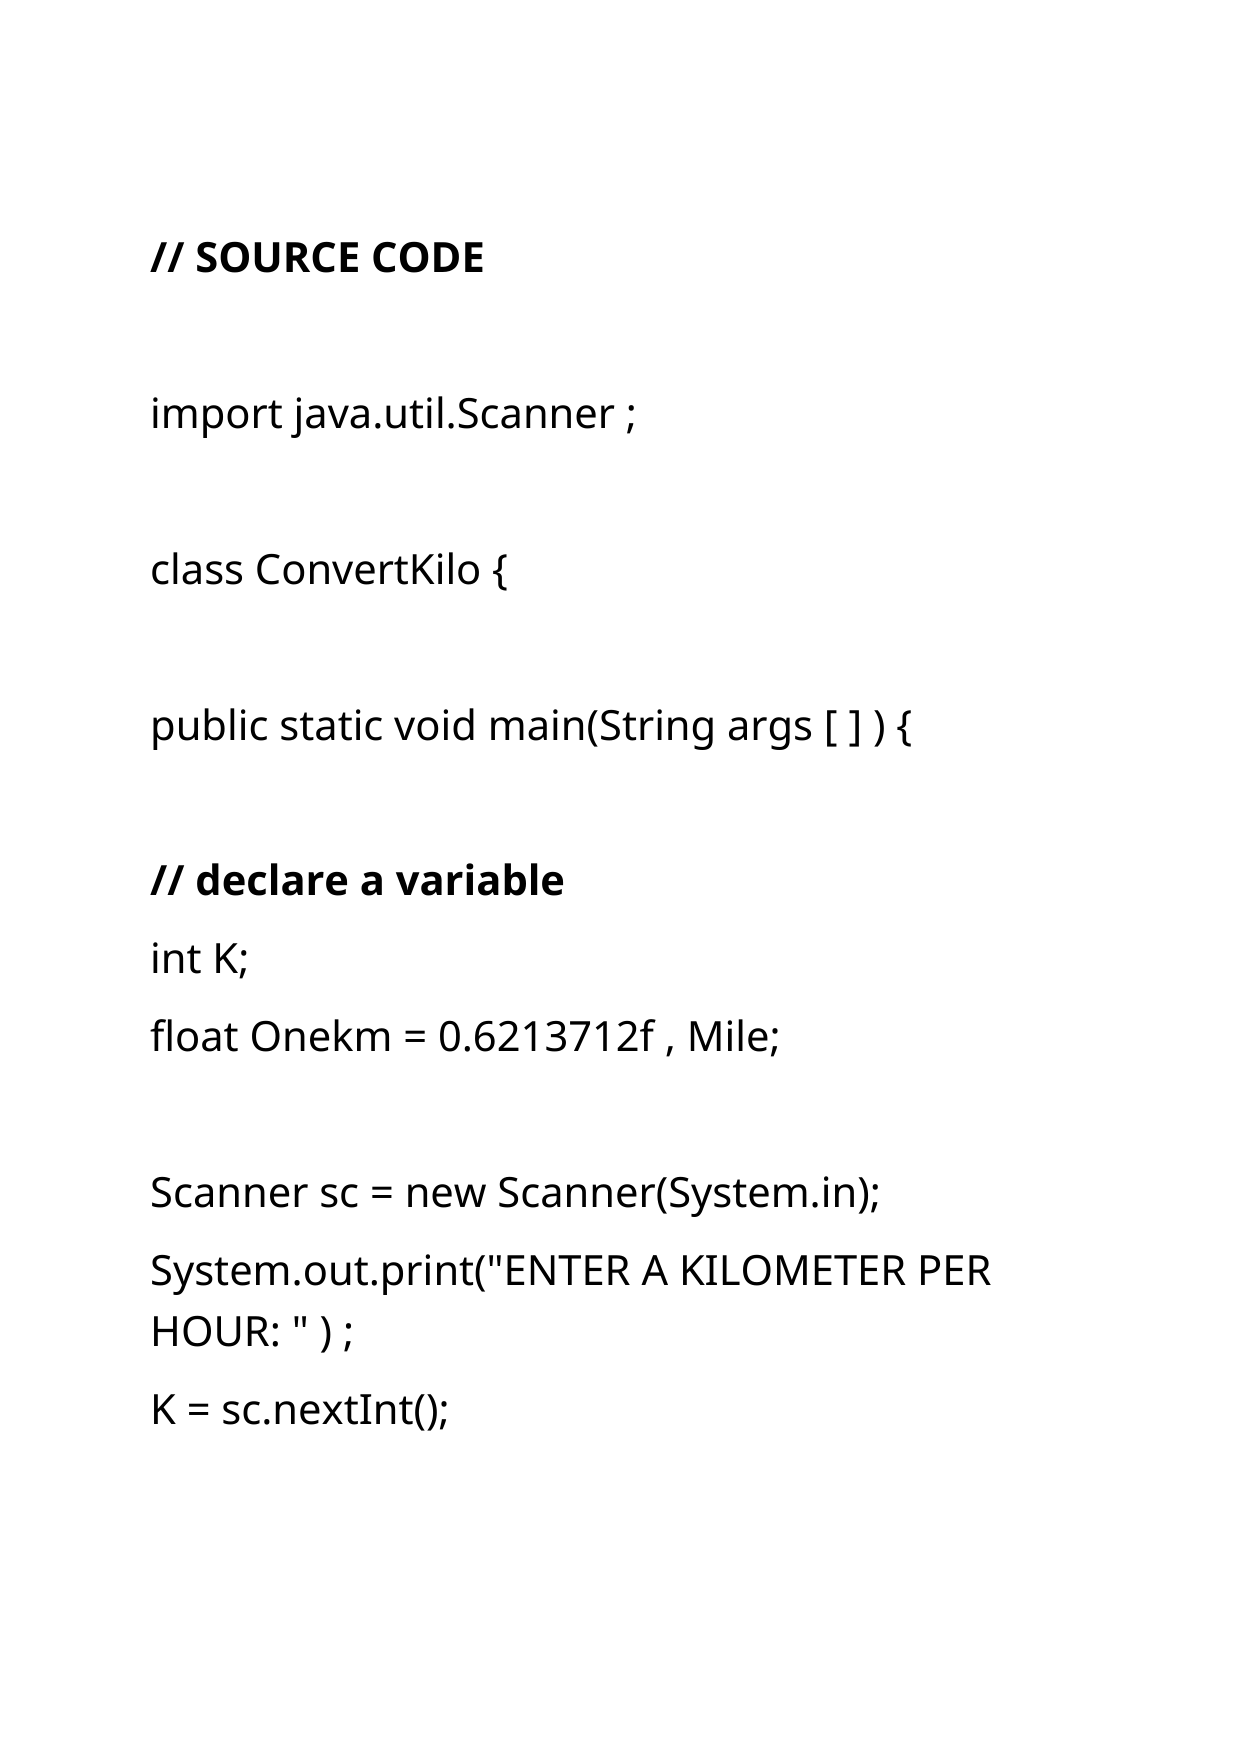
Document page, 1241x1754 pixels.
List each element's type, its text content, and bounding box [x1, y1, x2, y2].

text class ConvertKilo { [150, 539, 1090, 596]
text public static void main(String args [ ] ) { [150, 695, 1090, 752]
text import java.util.Scanner ; [150, 384, 1090, 441]
text Scanner sc = new Scanner(System.in); [150, 1163, 1090, 1220]
text int K; [150, 929, 1090, 986]
text K = sc.nextInt(); [150, 1380, 1090, 1437]
text float Onekm = 0.6213712f , Mile; [150, 1007, 1090, 1064]
text // declare a variable [150, 851, 1090, 908]
text // SOURCE CODE [150, 228, 1090, 285]
text System.out.print("ENTER A KILOMETER PER HOUR: " ) ; [150, 1241, 1090, 1359]
